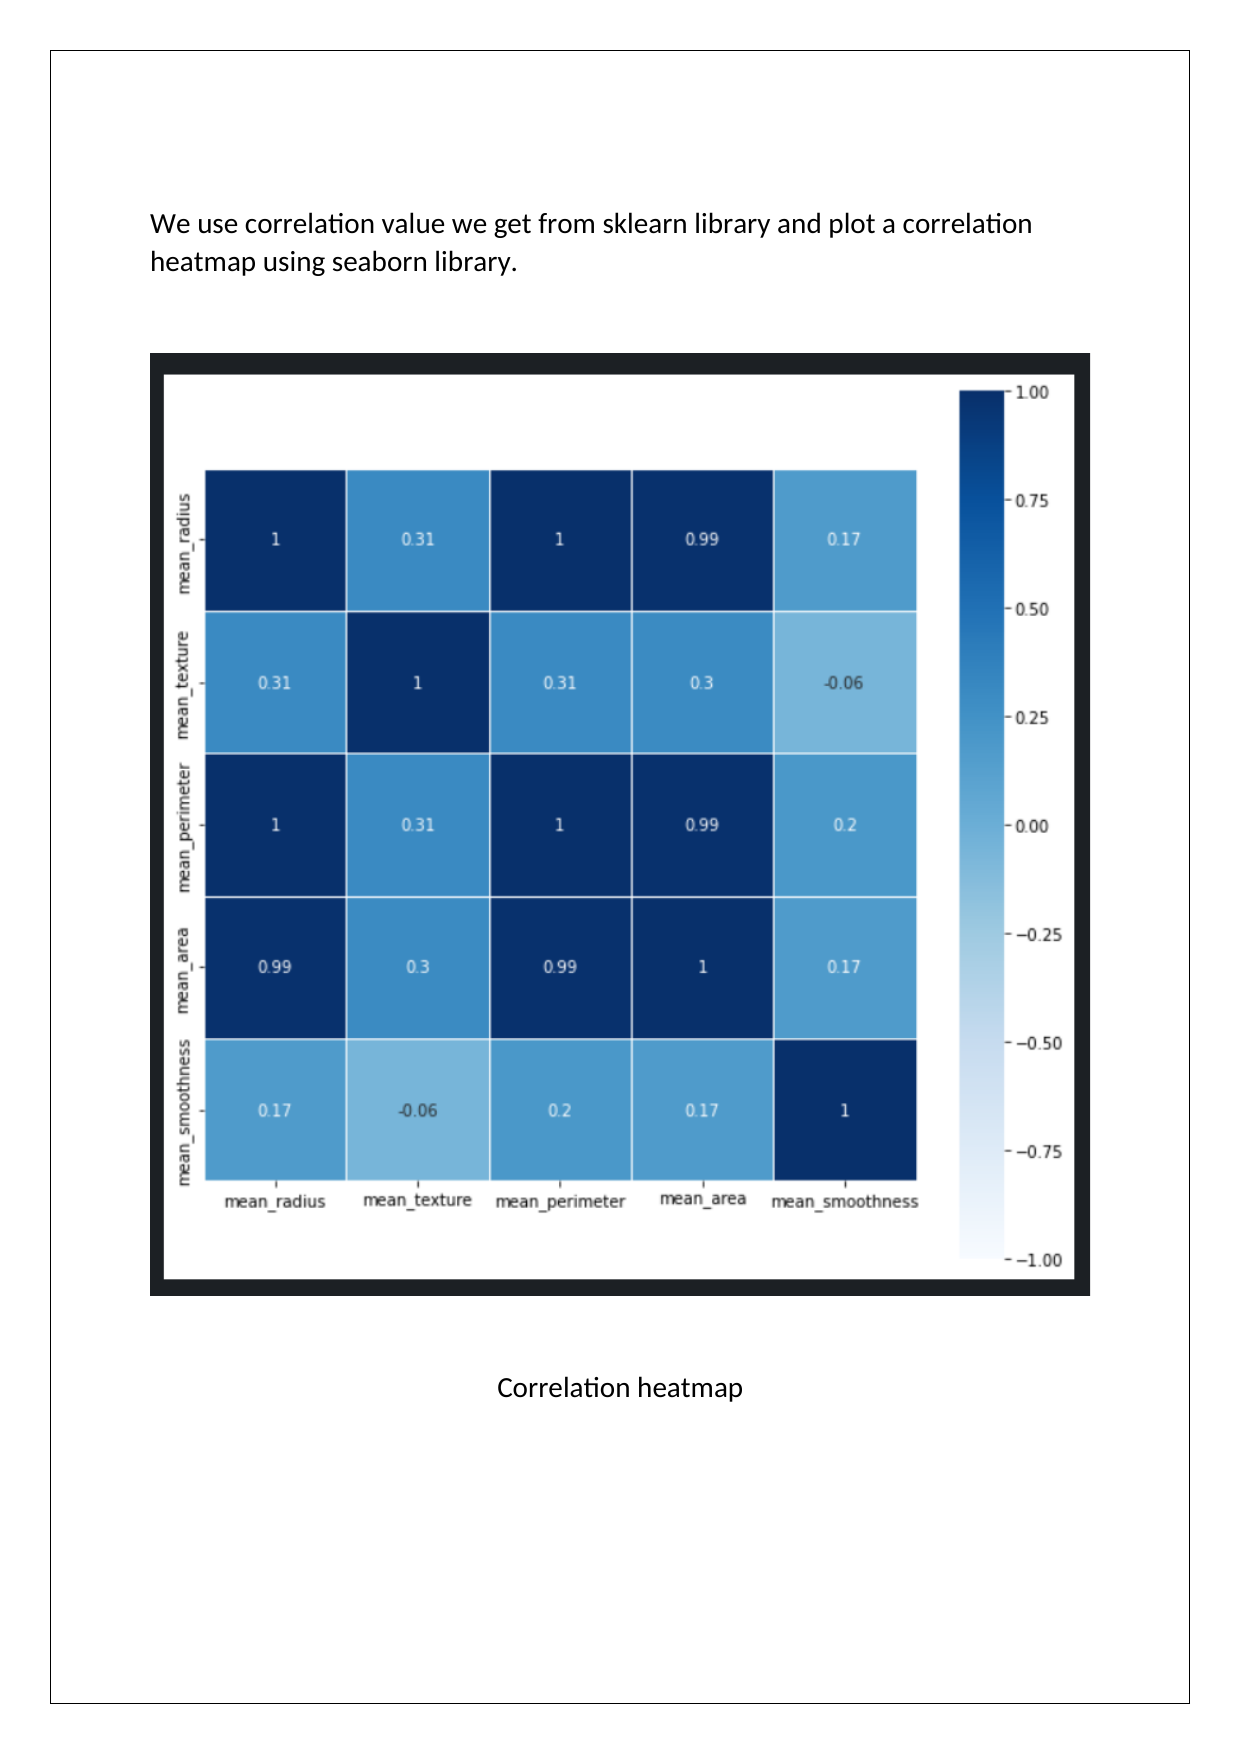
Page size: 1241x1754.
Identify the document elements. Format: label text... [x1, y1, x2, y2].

text We use correlation value we get from sklearn library and plot a correlation heatmap using seaborn library. [150, 205, 1090, 279]
picture [150, 353, 1091, 1296]
text Correlation heatmap [150, 1369, 1090, 1405]
